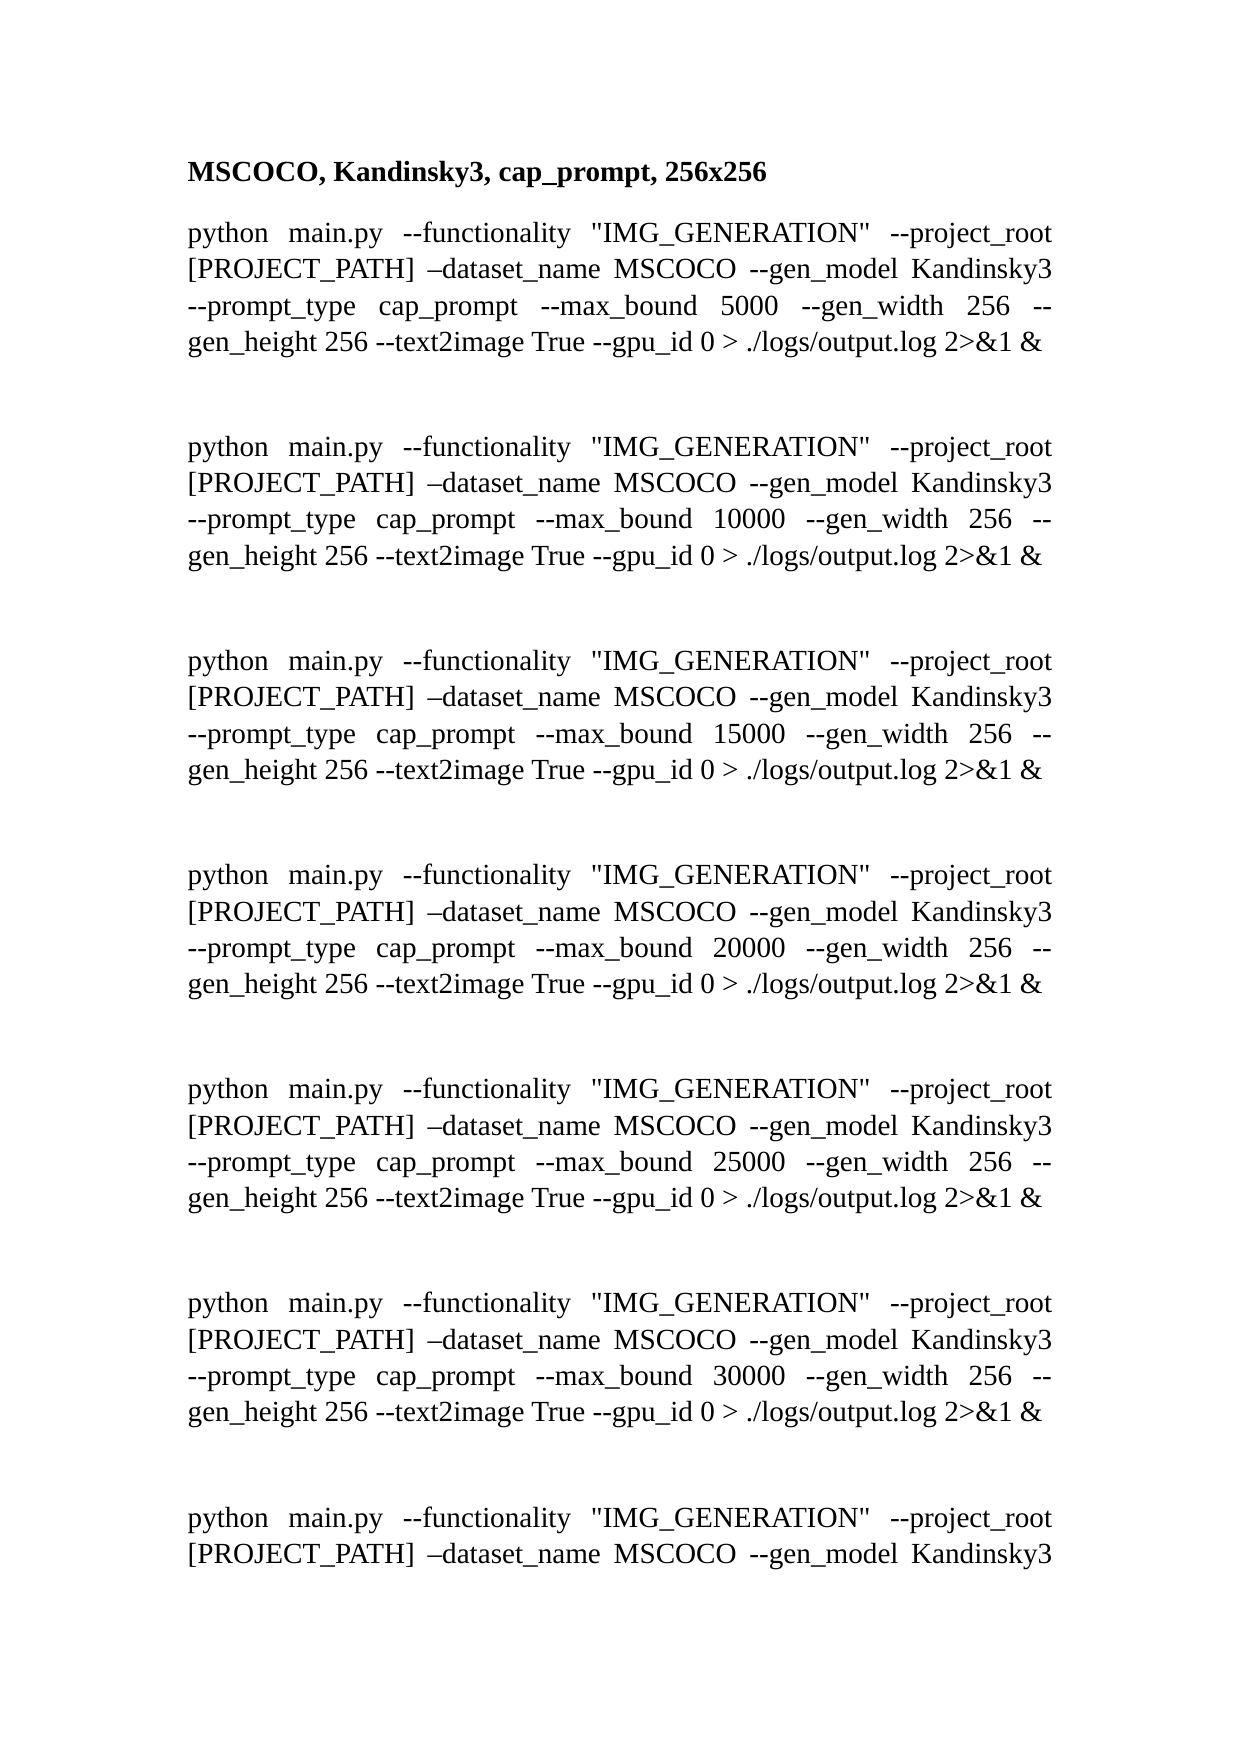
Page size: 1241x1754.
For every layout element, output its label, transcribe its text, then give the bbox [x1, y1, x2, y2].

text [187, 1500, 1053, 1569]
text python main.py --functionality "IMG_GENERATION" --project_root [PROJECT_PATH] –dataset_name MSCOCO --gen_model Kandinsky3 --prompt_type cap_prompt --max_bound 5000 --gen_width 256 --gen_height 256 --text2image True --gpu_id 0 > ./logs/output.log 2>&1 & [187, 215, 1053, 357]
text python main.py --functionality "IMG_GENERATION" --project_root [PROJECT_PATH] –dataset_name MSCOCO --gen_model Kandinsky3 --prompt_type cap_prompt --max_bound 20000 --gen_width 256 --gen_height 256 --text2image True --gpu_id 0 > ./logs/output.log 2>&1 & [187, 857, 1053, 999]
text python main.py --functionality "IMG_GENERATION" --project_root [PROJECT_PATH] –dataset_name MSCOCO --gen_model Kandinsky3 --prompt_type cap_prompt --max_bound 15000 --gen_width 256 --gen_height 256 --text2image True --gpu_id 0 > ./logs/output.log 2>&1 & [187, 643, 1053, 785]
text python main.py --functionality "IMG_GENERATION" --project_root [PROJECT_PATH] –dataset_name MSCOCO --gen_model Kandinsky3 --prompt_type cap_prompt --max_bound 10000 --gen_width 256 --gen_height 256 --text2image True --gpu_id 0 > ./logs/output.log 2>&1 & [187, 429, 1053, 571]
subtitle MSCOCO, Kandinsky3, cap_prompt, 256x256 [187, 154, 1053, 188]
text python main.py --functionality "IMG_GENERATION" --project_root [PROJECT_PATH] –dataset_name MSCOCO --gen_model Kandinsky3 --prompt_type cap_prompt --max_bound 25000 --gen_width 256 --gen_height 256 --text2image True --gpu_id 0 > ./logs/output.log 2>&1 & [187, 1072, 1053, 1213]
text python main.py --functionality "IMG_GENERATION" --project_root [PROJECT_PATH] –dataset_name MSCOCO --gen_model Kandinsky3 --prompt_type cap_prompt --max_bound 30000 --gen_width 256 --gen_height 256 --text2image True --gpu_id 0 > ./logs/output.log 2>&1 & [187, 1286, 1053, 1428]
